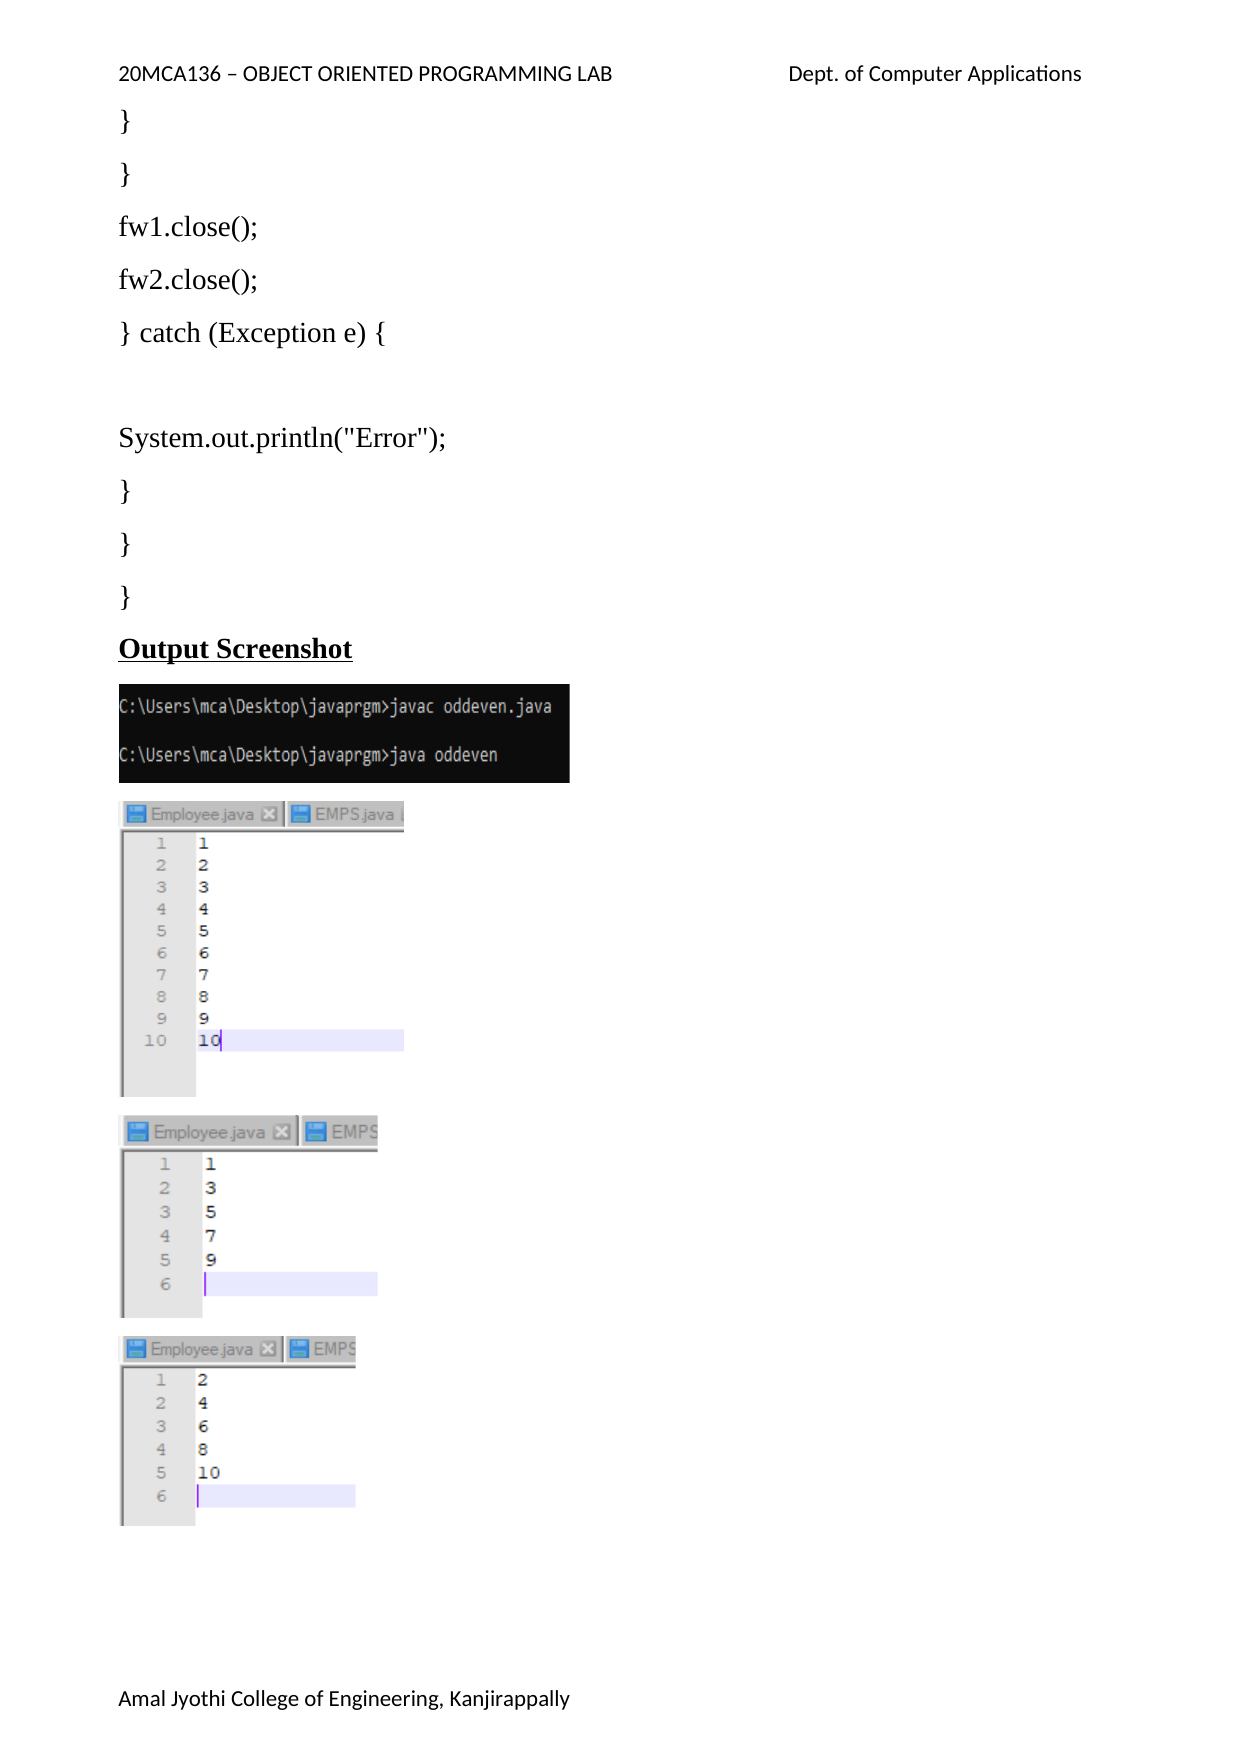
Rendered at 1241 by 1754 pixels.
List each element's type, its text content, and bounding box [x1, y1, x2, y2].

picture [118, 1336, 356, 1526]
picture [118, 801, 404, 1097]
text } catch (Exception e) { [118, 315, 1167, 348]
picture [118, 1115, 378, 1318]
text Output Screenshot [118, 632, 1167, 665]
text } [118, 526, 1167, 559]
text } [118, 473, 1167, 507]
picture [119, 684, 570, 783]
text } [118, 156, 1167, 190]
text } [118, 579, 1167, 612]
text System.out.println("Error"); [118, 420, 1167, 454]
text } [118, 103, 1167, 137]
text fw1.close(); [118, 209, 1167, 243]
text fw2.close(); [118, 262, 1167, 295]
